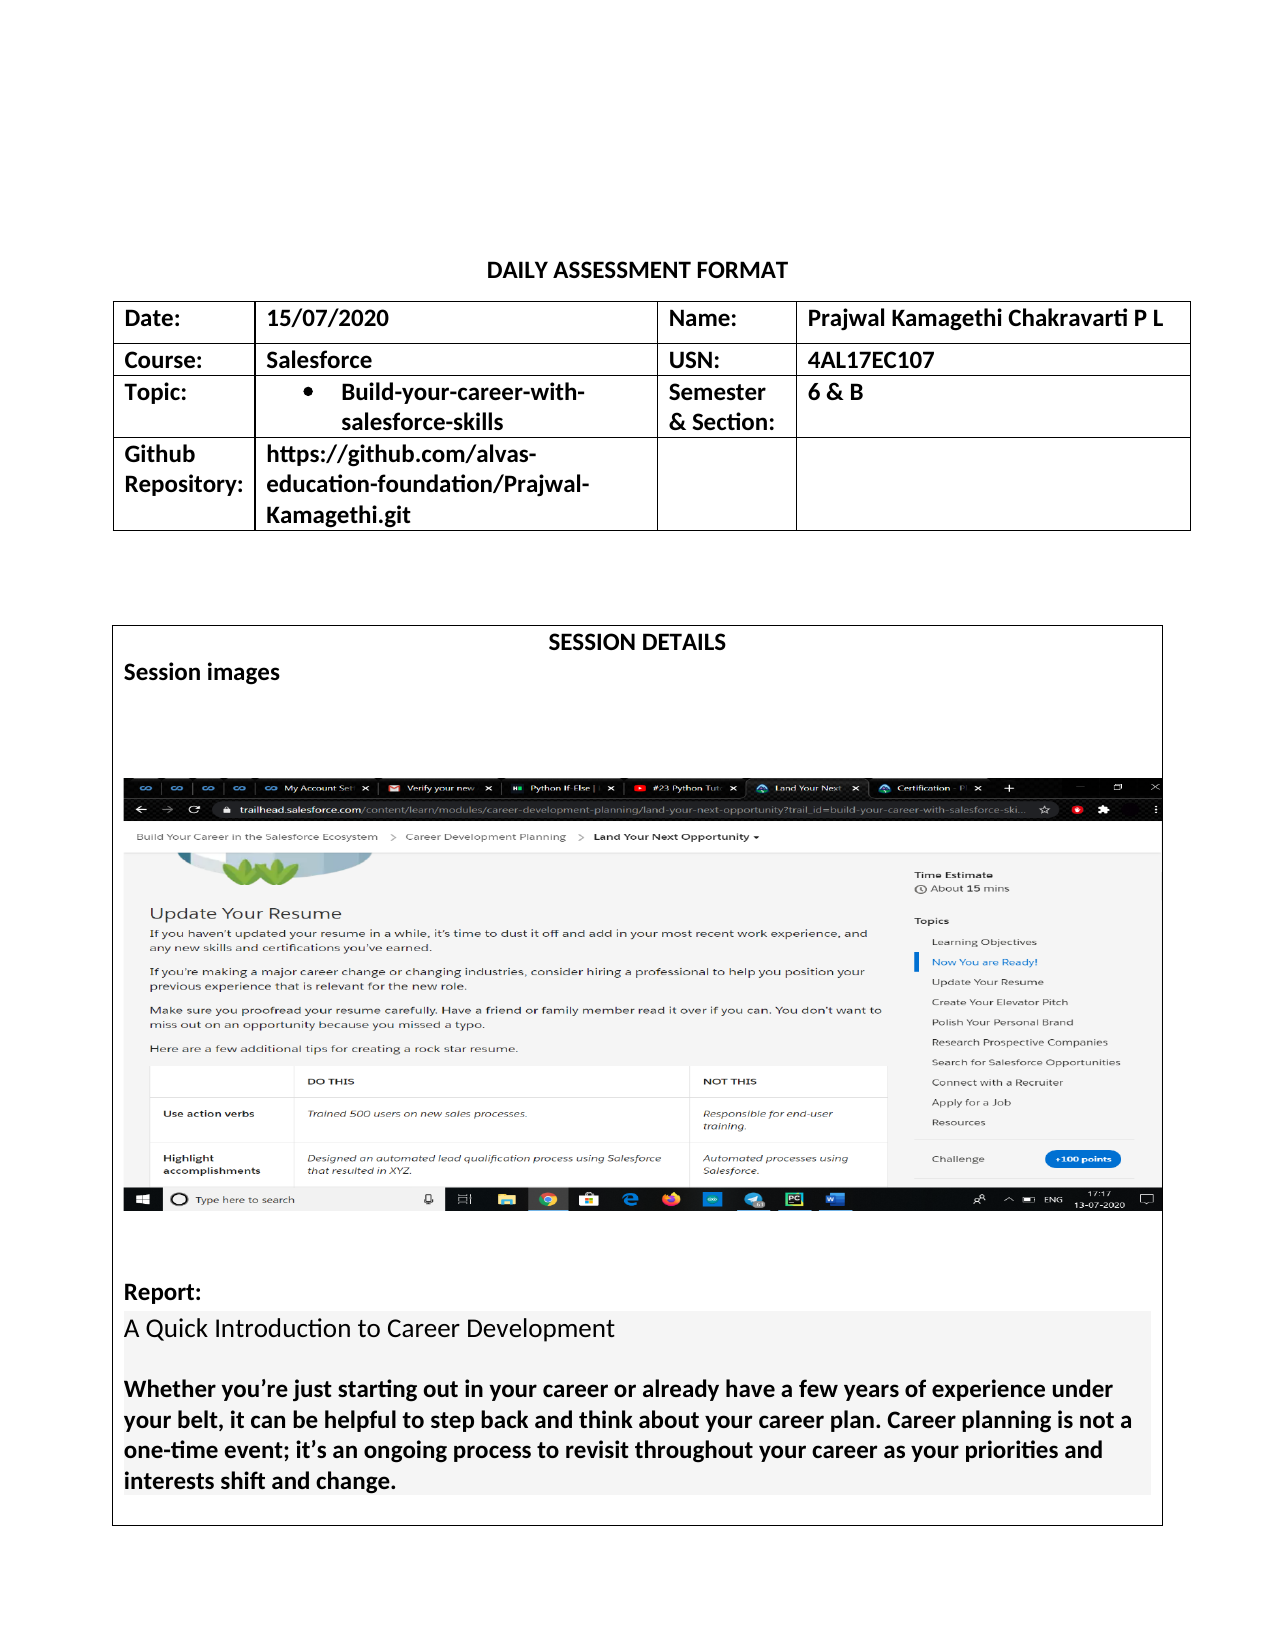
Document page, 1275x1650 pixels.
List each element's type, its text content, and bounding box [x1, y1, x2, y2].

table_header Name: [658, 302, 796, 343]
table_cell [797, 438, 1190, 529]
table_cell https://github.com/alvas-education-foundation/Prajwal-Kamagethi.git [256, 438, 657, 529]
table_cell USN: [658, 344, 796, 375]
text DAILY ASSESSMENT FORMAT [112, 254, 1162, 284]
table_cell Github Repository: [114, 438, 254, 529]
picture [123, 778, 1162, 1211]
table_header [113, 626, 1162, 1524]
table_header Prajwal Kamagethi Chakravarti P L [797, 302, 1190, 343]
table_cell Build-your-career-with-salesforce-skills [256, 376, 657, 437]
table_cell [658, 438, 796, 529]
table_cell Semester & Section: [658, 376, 796, 437]
table_cell Course: [114, 344, 254, 375]
table_cell Topic: [114, 376, 254, 437]
table_cell 4AL17EC107 [797, 344, 1190, 375]
table_header Date: [114, 302, 254, 343]
table_header 15/07/2020 [256, 302, 657, 343]
table_cell Salesforce [256, 344, 657, 375]
table_cell 6 & B [797, 376, 1190, 437]
